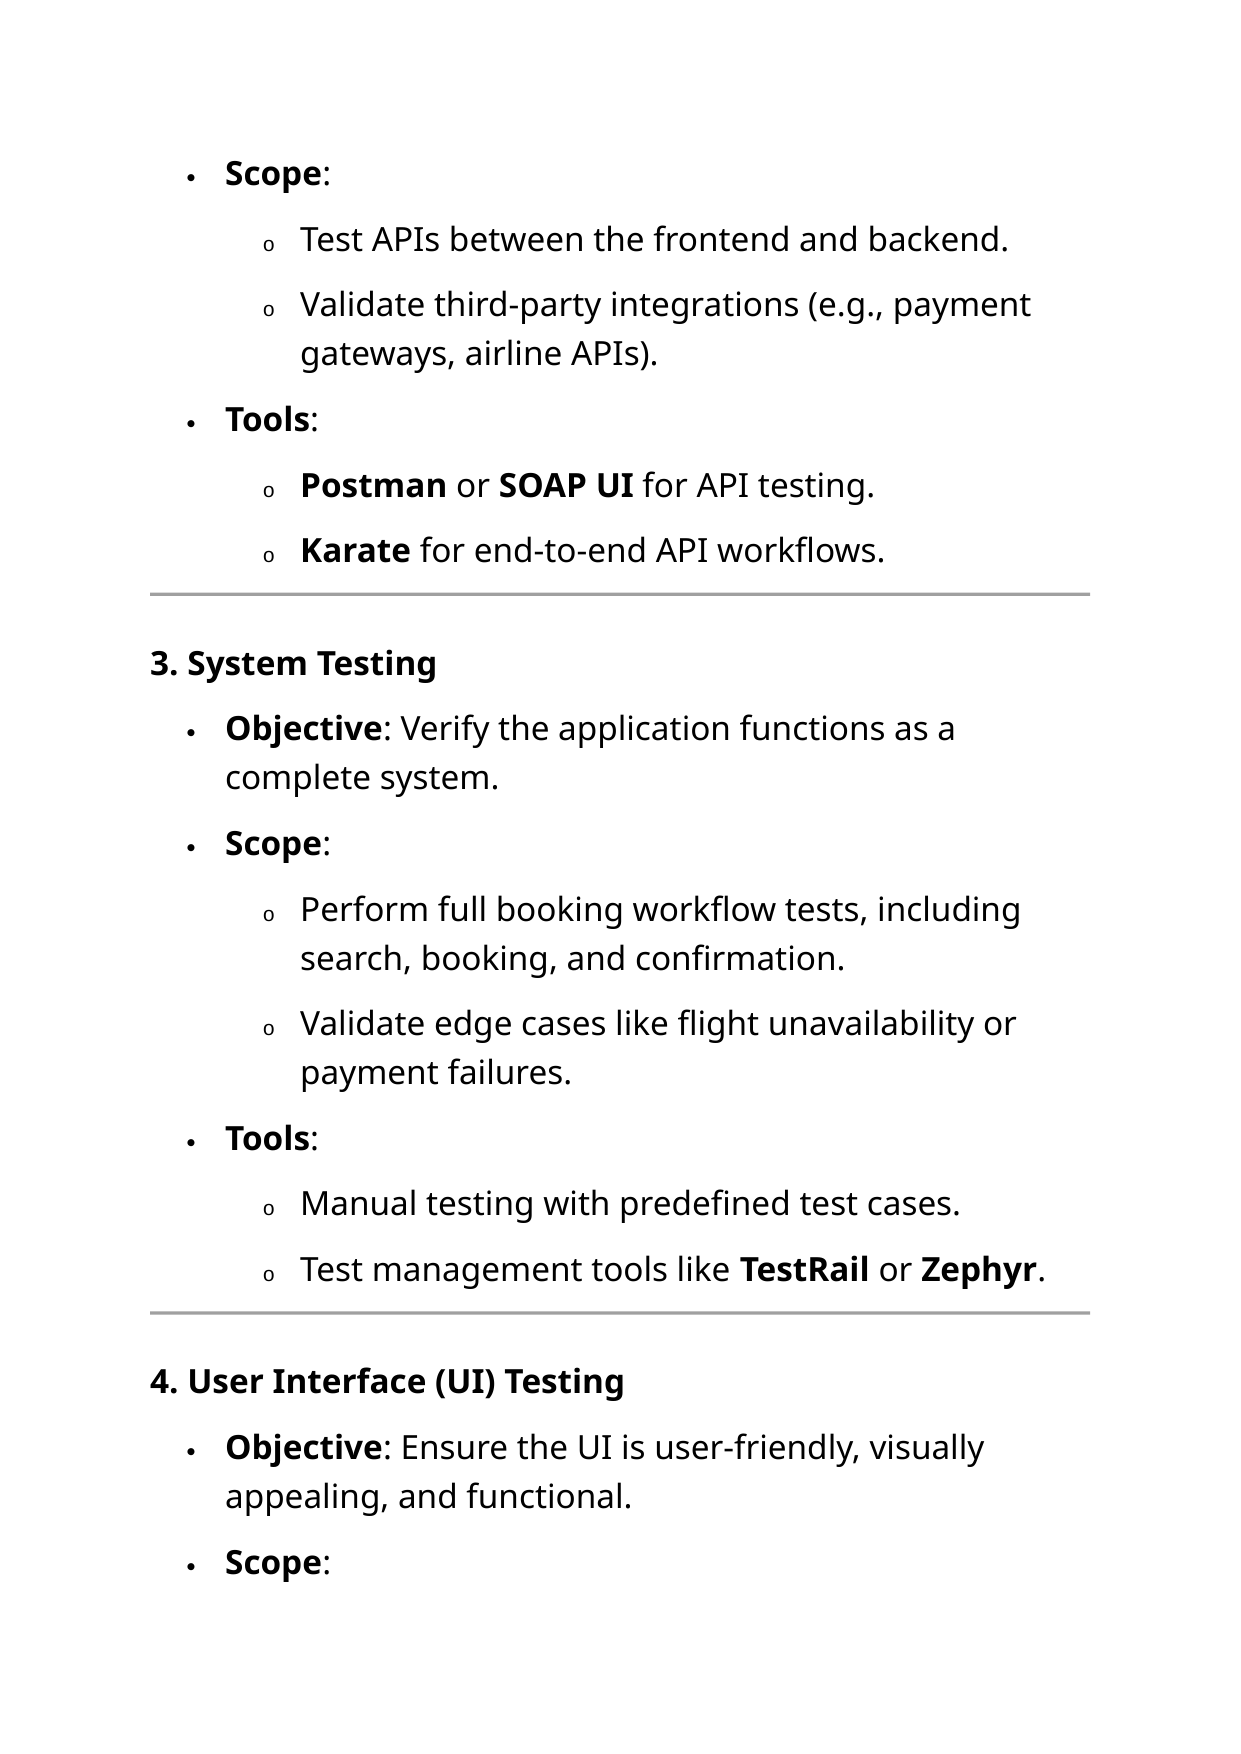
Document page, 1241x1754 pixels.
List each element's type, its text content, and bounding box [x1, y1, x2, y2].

list Scope: [187, 150, 1090, 195]
list Scope: [187, 1538, 1090, 1584]
list Karate for end-to-end API workflows. [262, 527, 1090, 572]
list Validate third-party integrations (e.g., payment gateways, airline APIs). [262, 281, 1090, 376]
list Objective: Verify the application functions as a complete system. [187, 705, 1090, 799]
list Tools: [187, 1114, 1090, 1160]
list Objective: Ensure the UI is user-friendly, visually appealing, and functional. [187, 1424, 1090, 1518]
list Validate edge cases like flight unavailability or payment failures. [262, 1000, 1090, 1094]
list Perform full booking workflow tests, including search, booking, and confirmation. [262, 885, 1090, 980]
list Test APIs between the frontend and backend. [262, 216, 1090, 261]
list Postman or SOAP UI for API testing. [262, 461, 1090, 507]
list Scope: [187, 820, 1090, 865]
list Test management tools like TestRail or Zephyr. [262, 1246, 1090, 1291]
text 4. User Interface (UI) Testing [150, 1358, 1090, 1404]
text 3. System Testing [150, 639, 1090, 685]
list Manual testing with predefined test cases. [262, 1180, 1090, 1226]
list Tools: [187, 396, 1090, 441]
